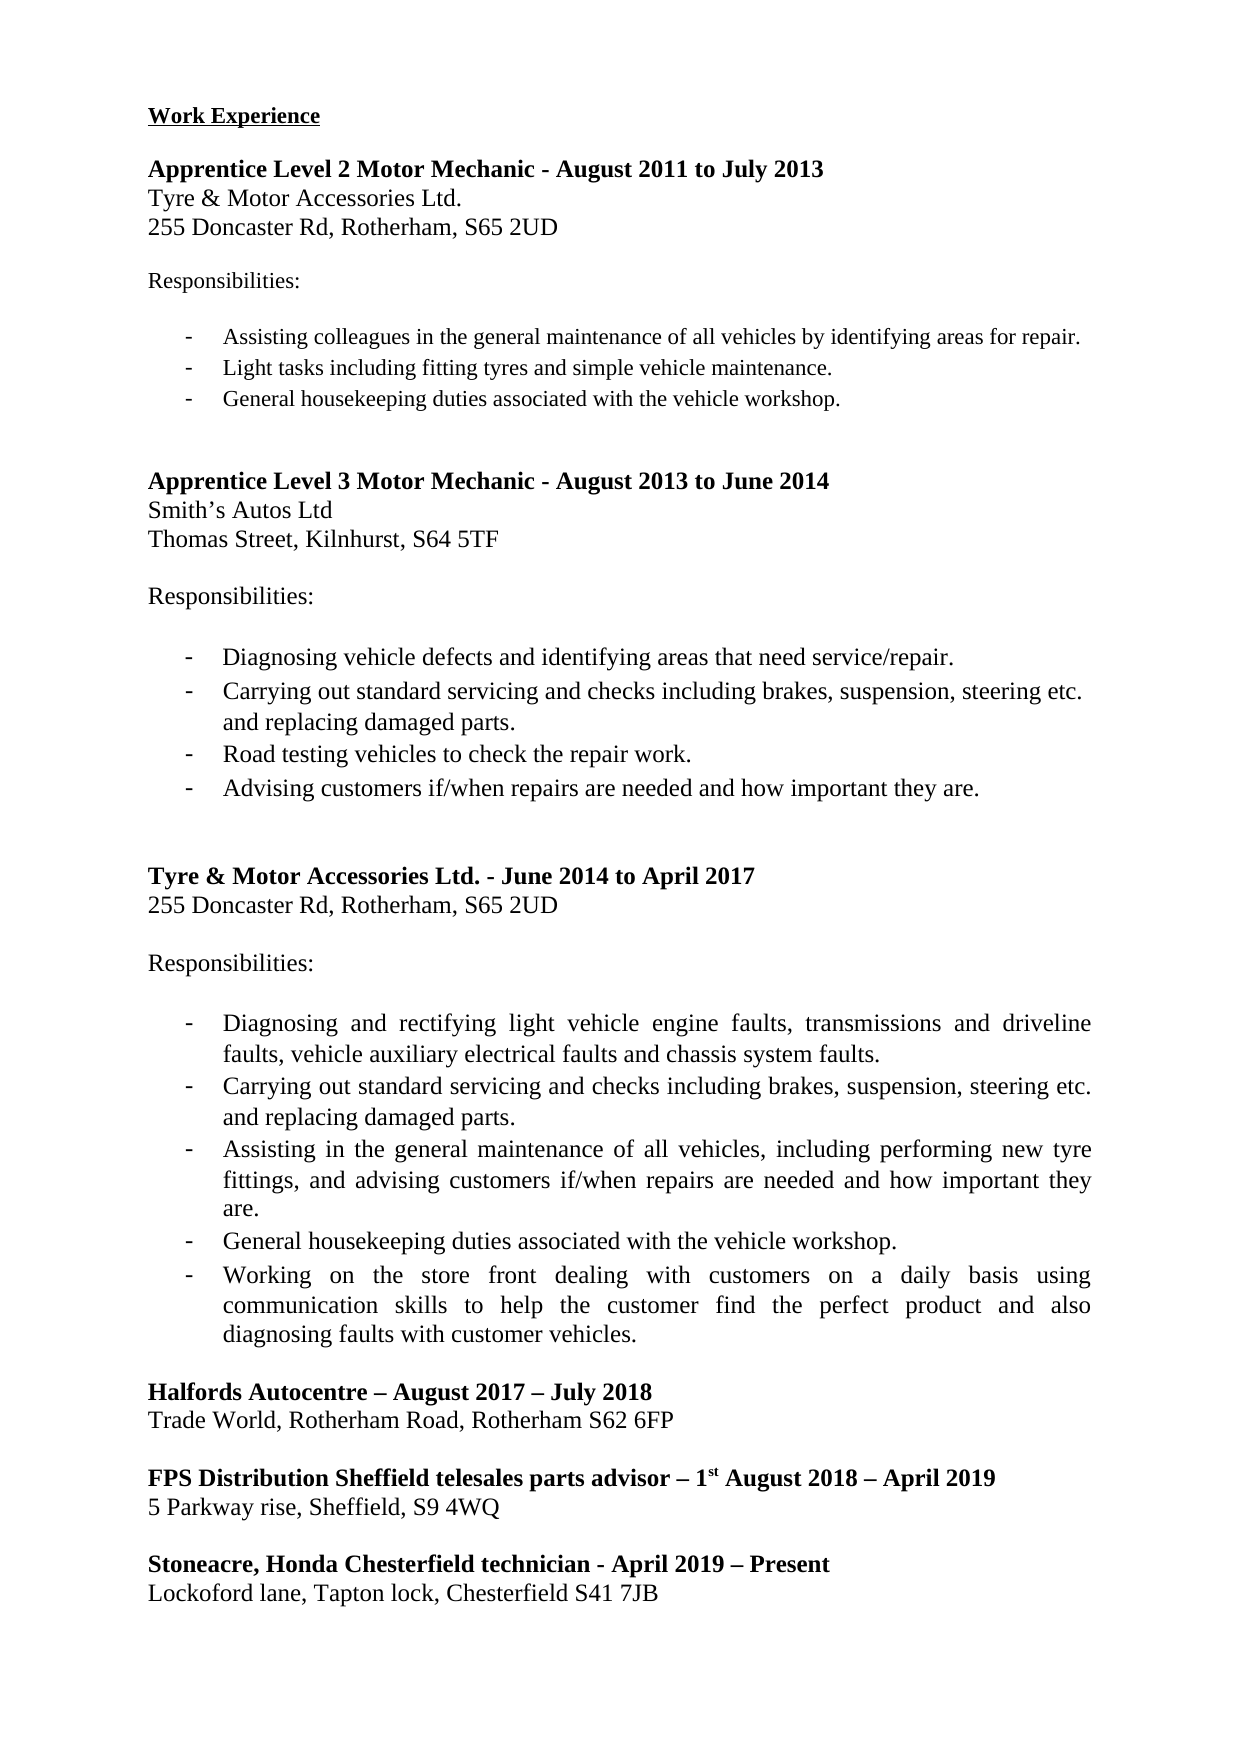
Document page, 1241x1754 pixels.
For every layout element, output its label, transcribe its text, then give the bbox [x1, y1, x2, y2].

text Halfords Autocentre – August 2017 – July 2018 [148, 1377, 1092, 1405]
text Lockoford lane, Tapton lock, Chesterfield S41 7JB [148, 1578, 1092, 1607]
text 5 Parkway rise, Sheffield, S9 4WQ [148, 1492, 1092, 1520]
text Apprentice Level 3 Motor Mechanic - August 2013 to June 2014 [148, 466, 1092, 495]
subtitle Apprentice Level 2 Motor Mechanic - August 2011 to July 2013 [148, 154, 1092, 183]
text Responsibilities: [148, 948, 1092, 976]
text Stoneacre, Honda Chesterfield technician - April 2019 – Present [148, 1549, 1092, 1578]
subtitle Responsibilities: [148, 241, 1092, 293]
list General housekeeping duties associated with the vehicle workshop. [185, 1222, 1092, 1256]
text 255 Doncaster Rd, Rotherham, S65 2UD [148, 890, 1092, 919]
text 255 Doncaster Rd, Rotherham, S65 2UD [148, 212, 1092, 241]
list Carrying out standard servicing and checks including brakes, suspension, steering etc. and replacing damaged parts. [185, 673, 1092, 736]
list Light tasks including fitting tyres and simple vehicle maintenance. [185, 351, 1092, 382]
subtitle Tyre & Motor Accessories Ltd. [148, 183, 1092, 212]
list Advising customers if/when repairs are needed and how important they are. [185, 770, 1092, 804]
subtitle Thomas Street, Kilnhurst, S64 5TF [148, 524, 1092, 553]
text Work Experience [148, 102, 1092, 128]
text Tyre & Motor Accessories Ltd. - June 2014 to April 2017 [148, 861, 1092, 890]
subtitle Diagnosing vehicle defects and identifying areas that need service/repair. [185, 639, 1092, 673]
list Road testing vehicles to check the repair work. [185, 736, 1092, 770]
text FPS Distribution Sheffield telesales parts advisor – 1st August 2018 – April 2019 [148, 1463, 1092, 1492]
text Trade World, Rotherham Road, Rotherham S62 6FP [148, 1405, 1092, 1434]
list Diagnosing and rectifying light vehicle engine faults, transmissions and driveline faults, vehicle auxiliary electrical faults and chassis system faults. [185, 1005, 1092, 1068]
list General housekeeping duties associated with the vehicle workshop. [185, 382, 1092, 414]
subtitle Smith’s Autos Ltd [148, 495, 1092, 524]
list Assisting colleagues in the general maintenance of all vehicles by identifying areas for repair. [185, 320, 1092, 351]
list Working on the store front dealing with customers on a daily basis using communication skills to help the customer find the perfect product and also diagnosing faults with customer vehicles. [185, 1256, 1092, 1348]
list Carrying out standard servicing and checks including brakes, suspension, steering etc. and replacing damaged parts. [185, 1068, 1092, 1131]
list Assisting in the general maintenance of all vehicles, including performing new tyre fittings, and advising customers if/when repairs are needed and how important they are. [185, 1131, 1092, 1222]
subtitle Responsibilities: [148, 553, 1092, 610]
